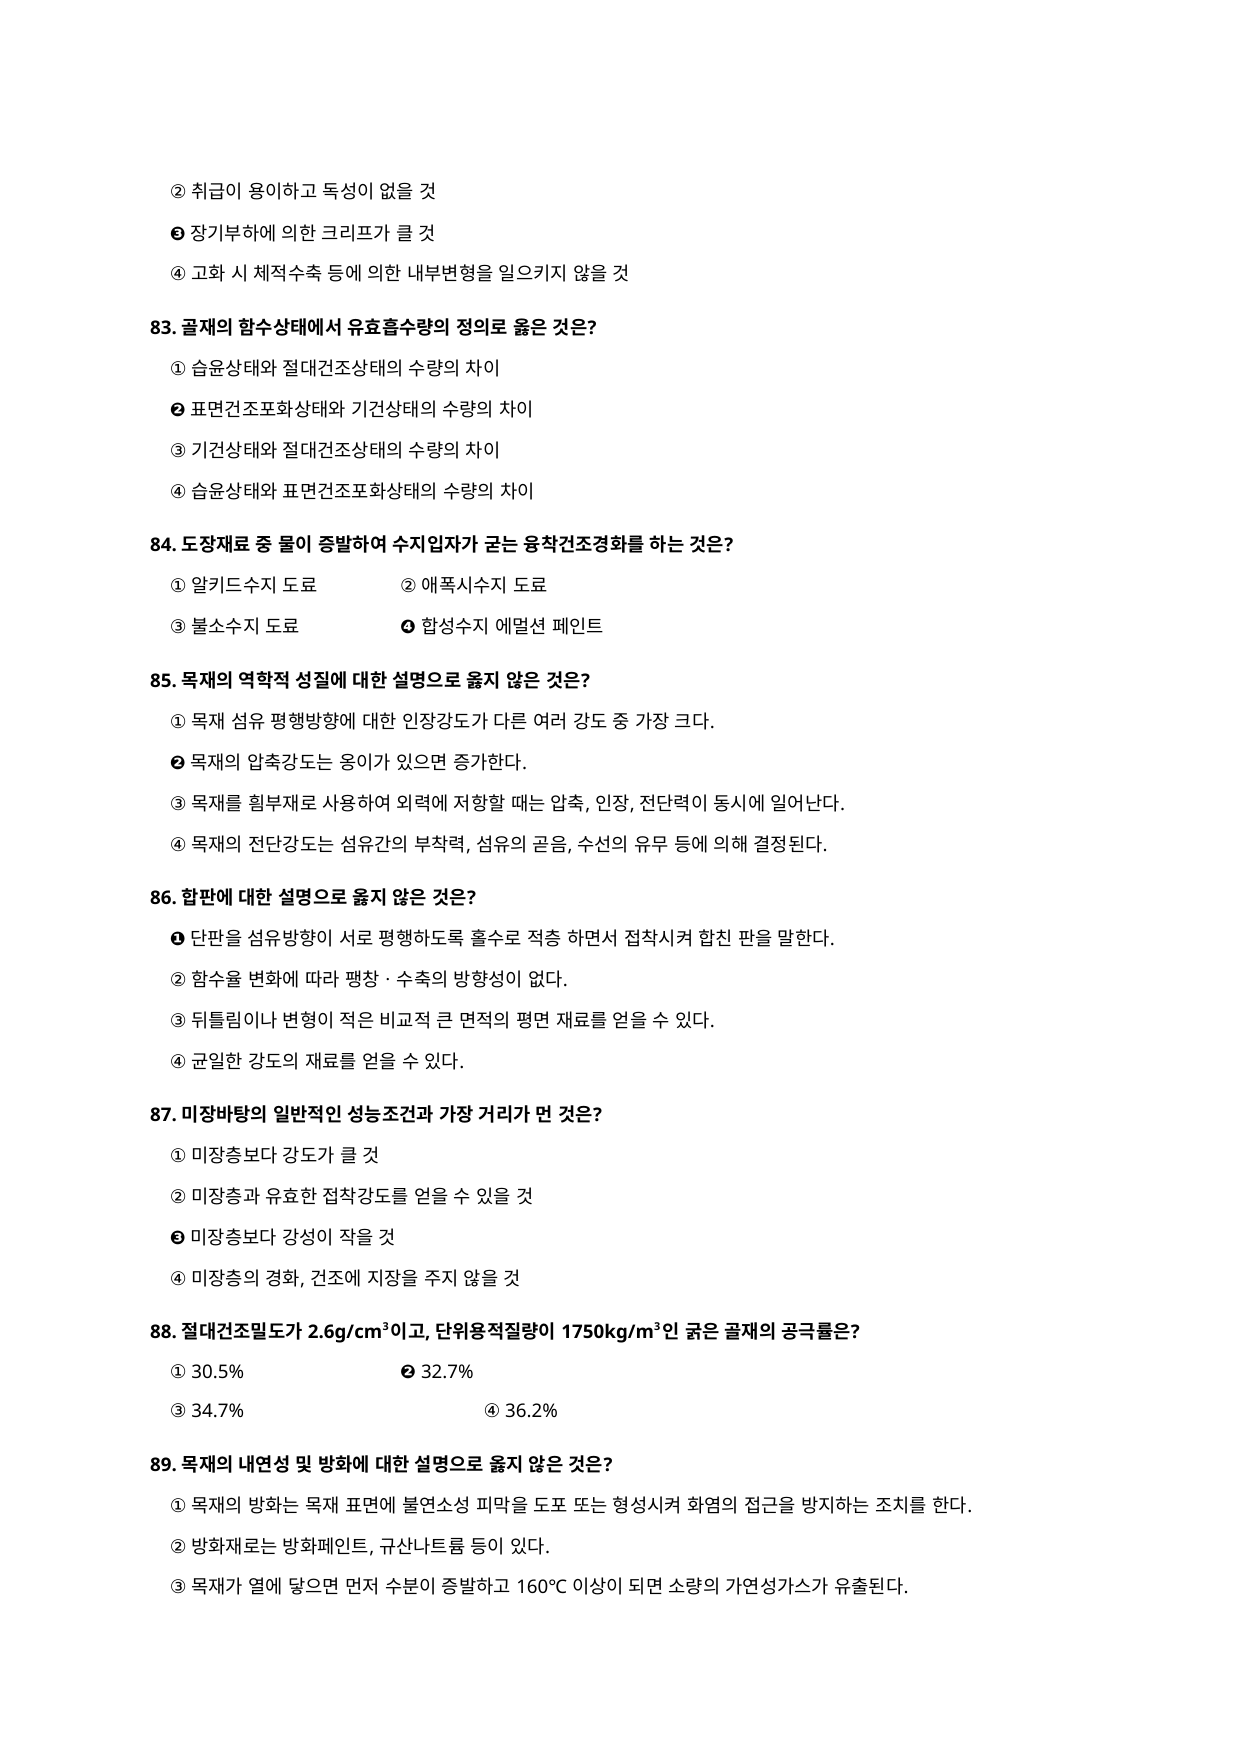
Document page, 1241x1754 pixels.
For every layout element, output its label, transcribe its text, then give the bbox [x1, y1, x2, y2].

text ❶ 단판을 섬유방향이 서로 평행하도록 홀수로 적층 하면서 접착시켜 합친 판을 말한다. [150, 923, 1090, 951]
text ③ 뒤틀림이나 변형이 적은 비교적 큰 면적의 평면 재료를 얻을 수 있다. [150, 1005, 1090, 1033]
text ① 목재 섬유 평행방향에 대한 인장강도가 다른 여러 강도 중 가장 크다. [150, 706, 1090, 733]
text ④ 고화 시 체적수축 등에 의한 내부변형을 일으키지 않을 것 [150, 259, 1090, 286]
text ① 목재의 방화는 목재 표면에 불연소성 피막을 도포 또는 형성시켜 화염의 접근을 방지하는 조치를 한다. [150, 1490, 1090, 1517]
text ❸ 미장층보다 강성이 작을 것 [150, 1223, 1090, 1250]
text ③ 기건상태와 절대건조상태의 수량의 차이 [150, 435, 1090, 462]
text ④ 미장층의 경화, 건조에 지장을 주지 않을 것 [150, 1263, 1090, 1291]
text ② 방화재로는 방화페인트, 규산나트륨 등이 있다. [150, 1531, 1090, 1558]
text ② 취급이 용이하고 독성이 없을 것 [150, 177, 1090, 204]
text 87. 미장바탕의 일반적인 성능조건과 가장 거리가 먼 것은? [150, 1100, 1090, 1127]
text ③ 34.7% ④ 36.2% [150, 1397, 1090, 1423]
text ③ 목재가 열에 닿으면 먼저 수분이 증발하고 160℃ 이상이 되면 소량의 가연성가스가 유출된다. [150, 1572, 1090, 1599]
text ❷ 목재의 압축강도는 옹이가 있으면 증가한다. [150, 747, 1090, 774]
text ① 30.5% ❷ 32.7% [150, 1358, 1090, 1383]
text 89. 목재의 내연성 및 방화에 대한 설명으로 옳지 않은 것은? [150, 1449, 1090, 1477]
text ③ 불소수지 도료 ❹ 합성수지 에멀션 페인트 [150, 612, 1090, 639]
text 88. 절대건조밀도가 2.6g/cm3이고, 단위용적질량이 1750kg/m3인 굵은 골재의 공극률은? [150, 1317, 1090, 1344]
text ① 미장층보다 강도가 클 것 [150, 1141, 1090, 1168]
text ① 습윤상태와 절대건조상태의 수량의 차이 [150, 353, 1090, 381]
text ④ 습윤상태와 표면건조포화상태의 수량의 차이 [150, 476, 1090, 503]
text 86. 합판에 대한 설명으로 옳지 않은 것은? [150, 883, 1090, 910]
text 83. 골재의 함수상태에서 유효흡수량의 정의로 옳은 것은? [150, 312, 1090, 340]
text ❷ 표면건조포화상태와 기건상태의 수량의 차이 [150, 394, 1090, 422]
text ④ 목재의 전단강도는 섬유간의 부착력, 섬유의 곧음, 수선의 유무 등에 의해 결정된다. [150, 829, 1090, 856]
text ❸ 장기부하에 의한 크리프가 클 것 [150, 218, 1090, 245]
text ② 미장층과 유효한 접착강도를 얻을 수 있을 것 [150, 1182, 1090, 1209]
text 84. 도장재료 중 물이 증발하여 수지입자가 굳는 융착건조경화를 하는 것은? [150, 530, 1090, 557]
text ② 함수율 변화에 따라 팽창ㆍ수축의 방향성이 없다. [150, 964, 1090, 992]
text ④ 균일한 강도의 재료를 얻을 수 있다. [150, 1046, 1090, 1073]
text ① 알키드수지 도료 ② 애폭시수지 도료 [150, 571, 1090, 598]
text ③ 목재를 흼부재로 사용하여 외력에 저항할 때는 압축, 인장, 전단력이 동시에 일어난다. [150, 788, 1090, 815]
text 85. 목재의 역학적 성질에 대한 설명으로 옳지 않은 것은? [150, 665, 1090, 693]
